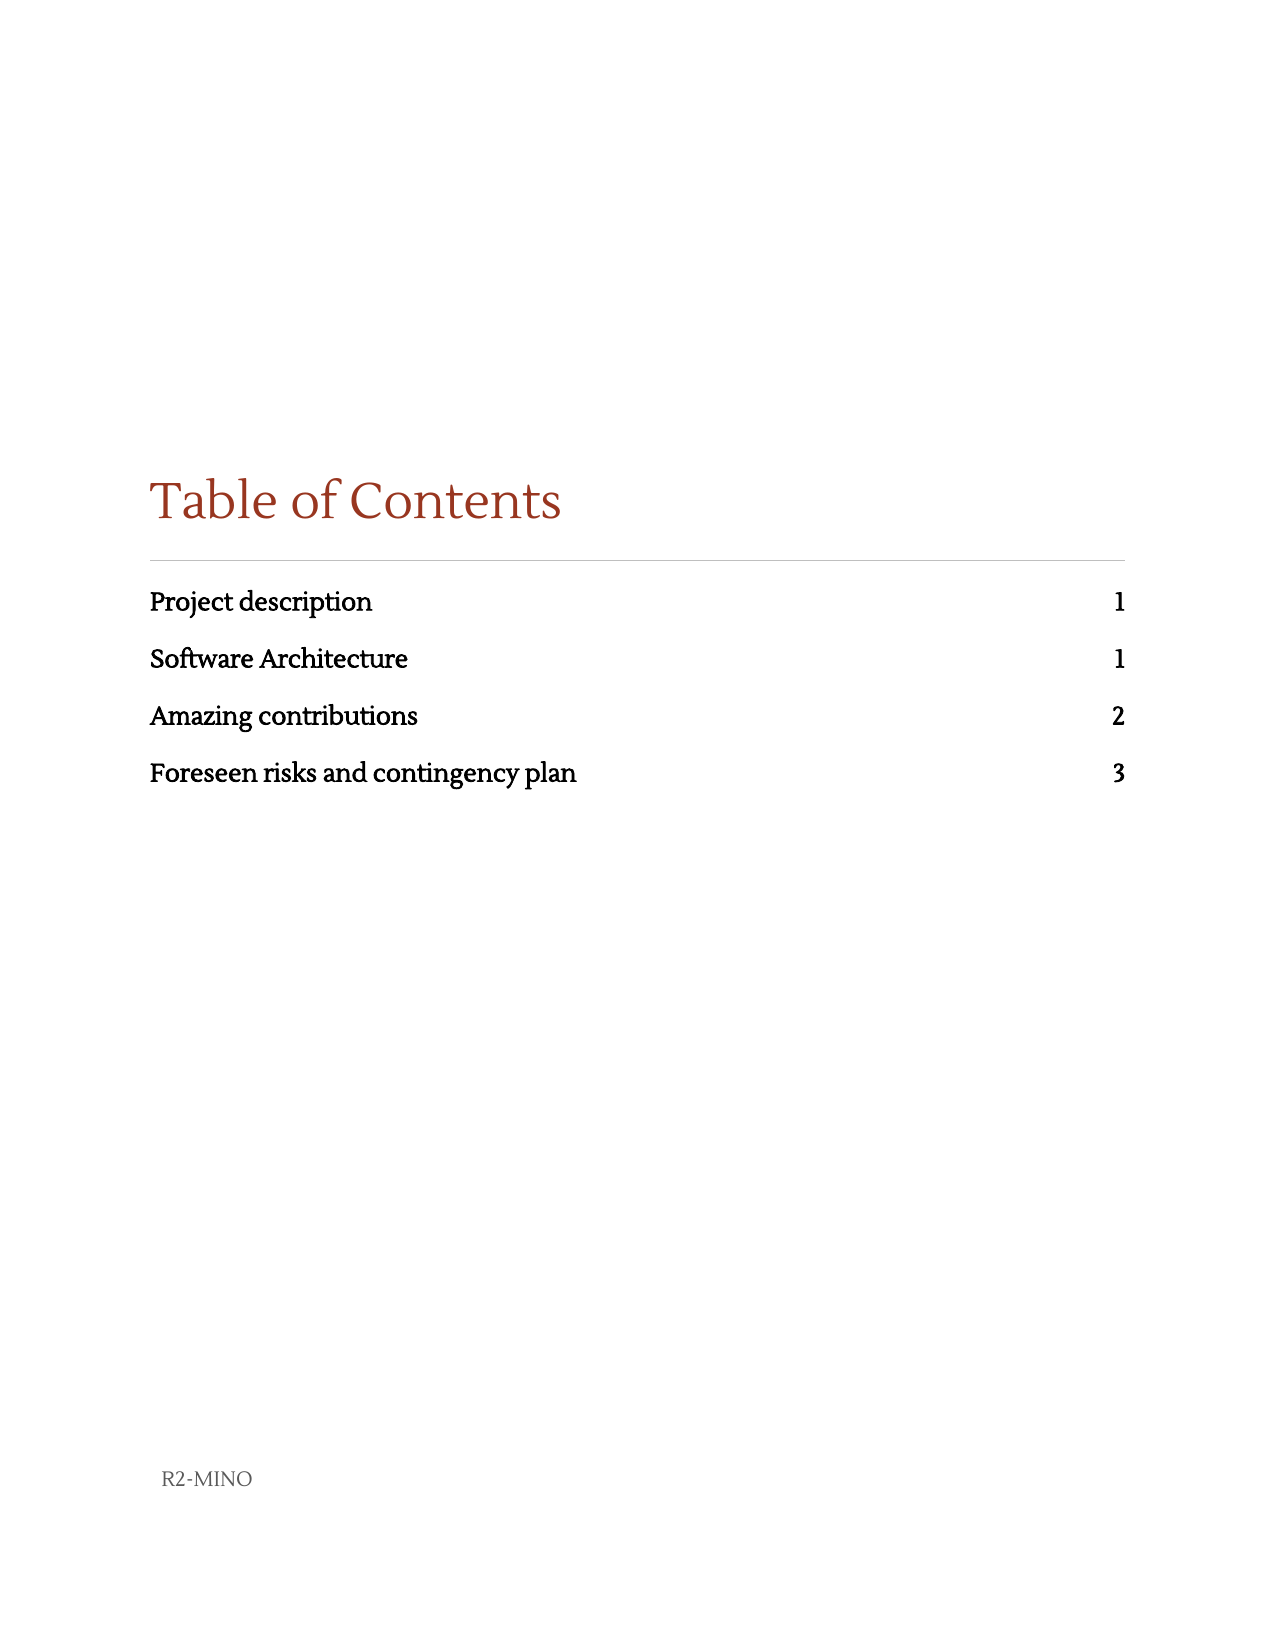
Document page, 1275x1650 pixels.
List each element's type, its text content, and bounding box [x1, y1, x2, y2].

text Table of Contents [150, 471, 1125, 560]
